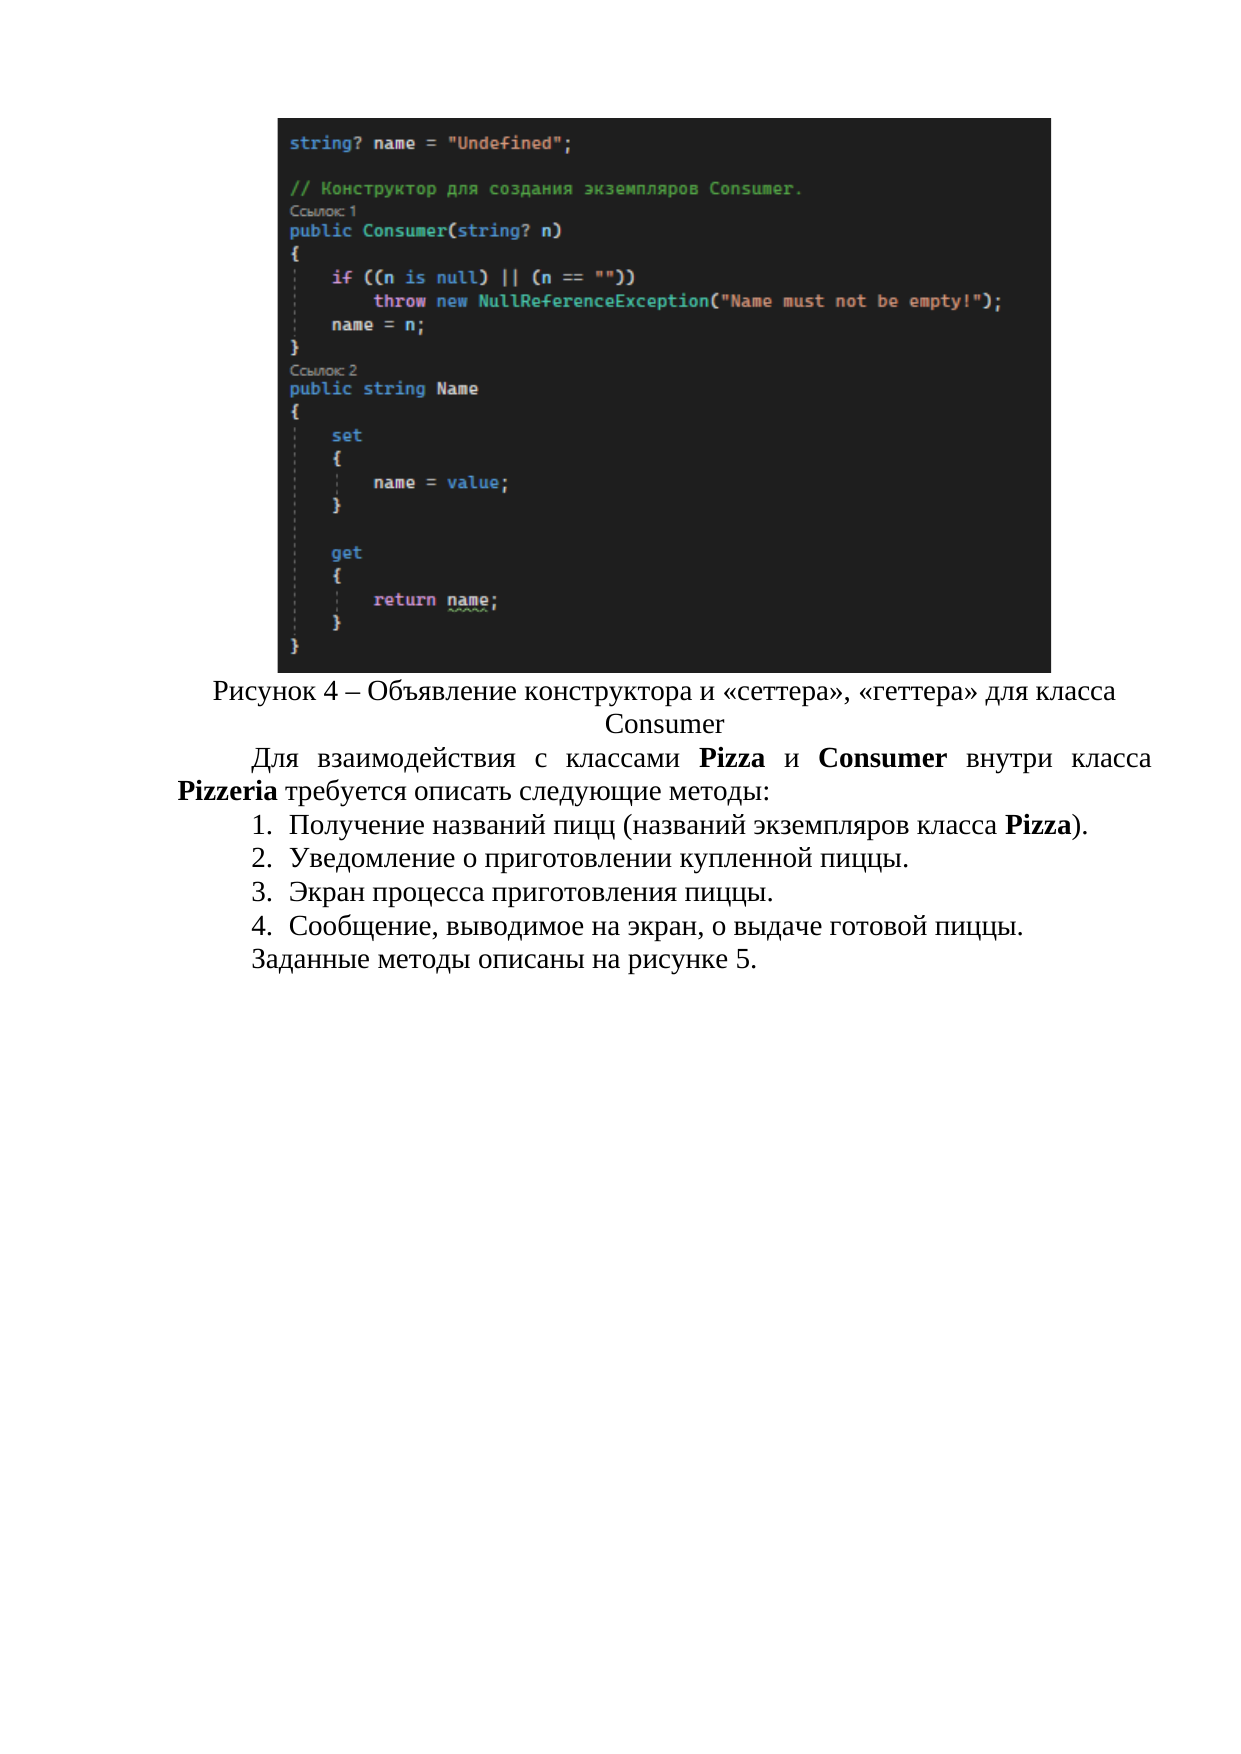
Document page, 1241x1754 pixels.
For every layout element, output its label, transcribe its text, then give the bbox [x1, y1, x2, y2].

text Рисунок 4 – Объявление конструктора и «сеттера», «геттера» для класса Consumer [177, 673, 1152, 740]
picture [277, 118, 1052, 673]
list Сообщение, выводимое на экран, о выдаче готовой пиццы. [251, 908, 1152, 941]
text Для взаимодействия с классами Pizza и Consumer внутри класса Pizzeria требуется описать следующие методы: [177, 740, 1152, 807]
text Заданные методы описаны на рисунке 5. [177, 941, 1152, 975]
list Уведомление о приготовлении купленной пиццы. [251, 841, 1152, 874]
list Получение названий пицц (названий экземпляров класса Pizza). [251, 807, 1152, 841]
list Экран процесса приготовления пиццы. [251, 874, 1152, 908]
